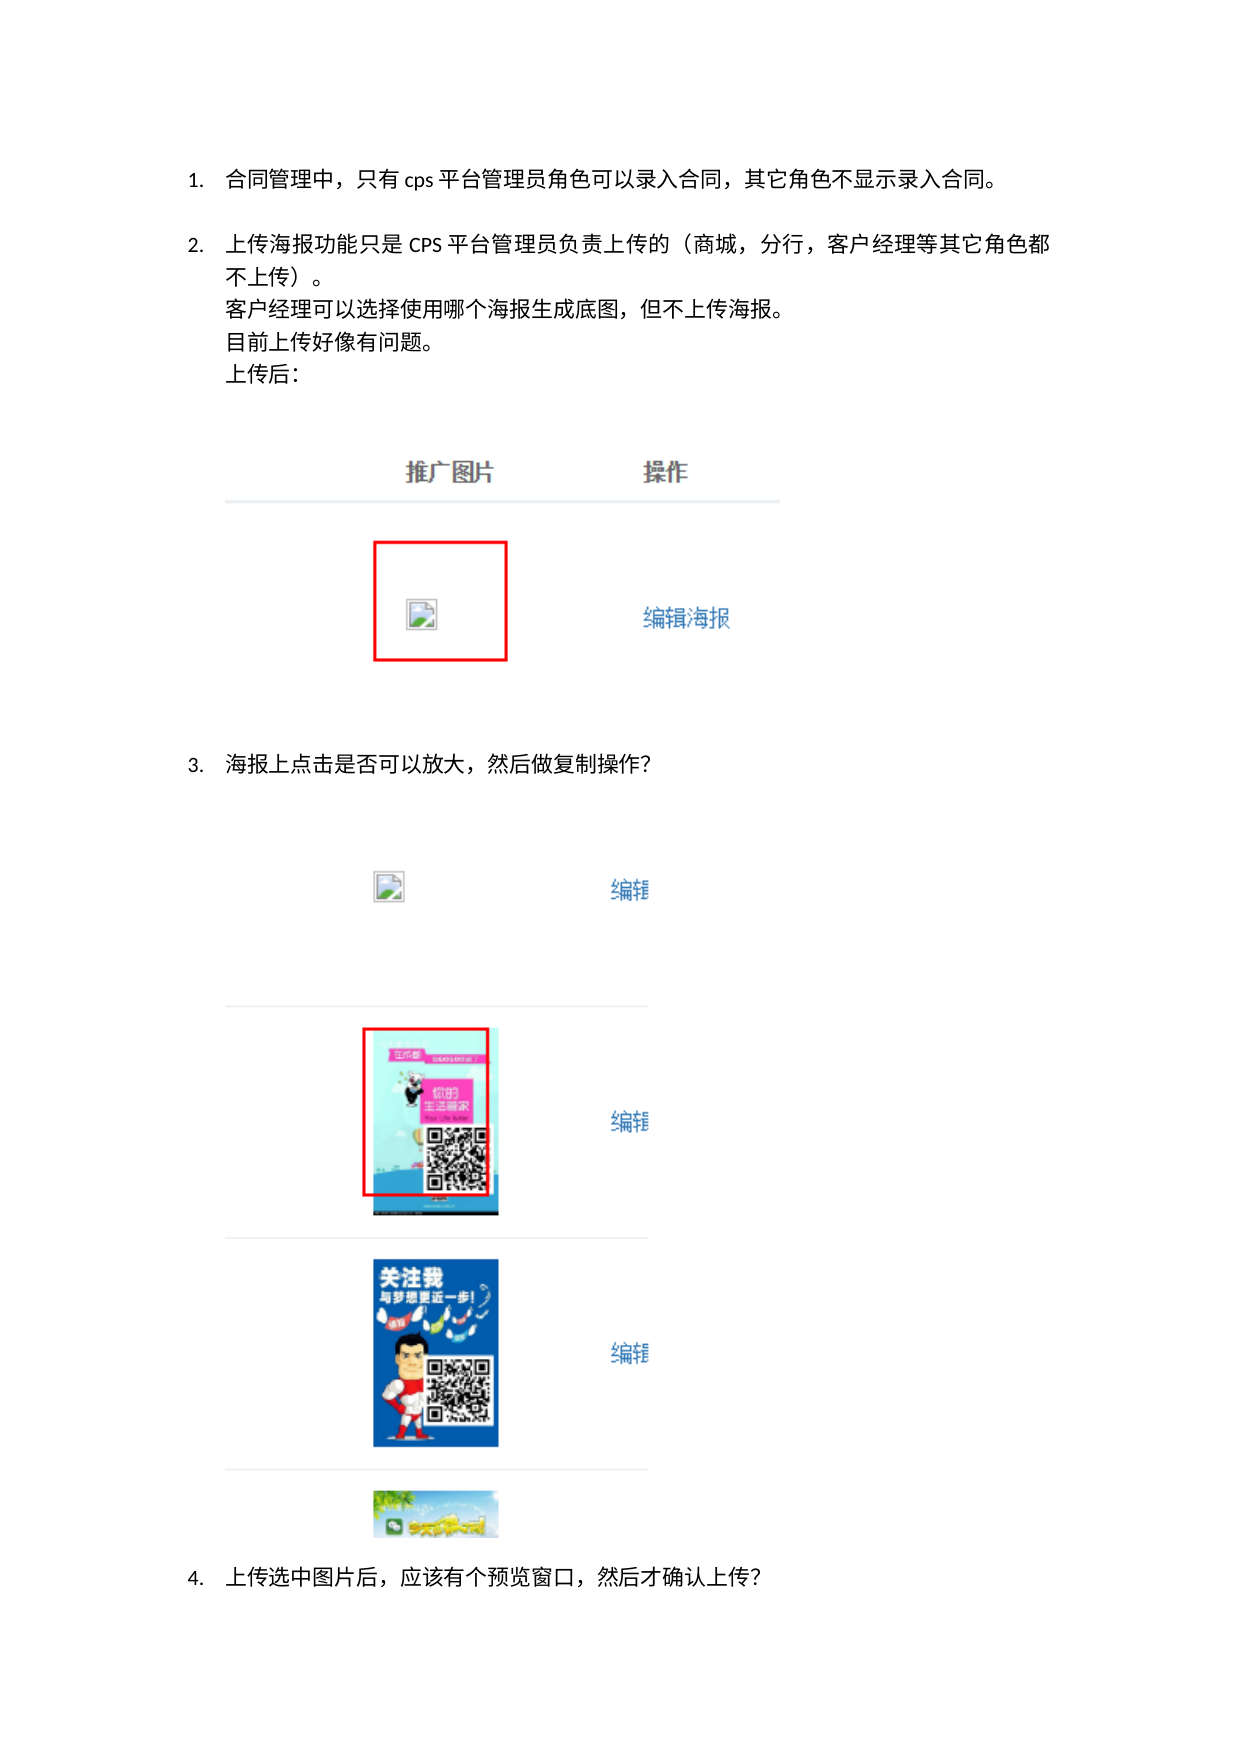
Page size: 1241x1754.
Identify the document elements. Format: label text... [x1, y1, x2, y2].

picture [225, 779, 649, 1538]
list 客户经理可以选择使用哪个海报生成底图，但不上传海报。 [225, 292, 1053, 324]
list 上传选中图片后，应该有个预览窗口，然后才确认上传？ [187, 1559, 1053, 1592]
list 海报上点击是否可以放大，然后做复制操作？ [187, 747, 1053, 779]
list 合同管理中，只有cps平台管理员角色可以录入合同，其它角色不显示录入合同。 [187, 162, 1053, 194]
picture [225, 389, 780, 723]
list 上传海报功能只是CPS平台管理员负责上传的（商城，分行，客户经理等其它角色都不上传）。 [187, 227, 1053, 292]
list 目前上传好像有问题。 [225, 324, 1053, 357]
list 上传后： [225, 357, 1053, 389]
